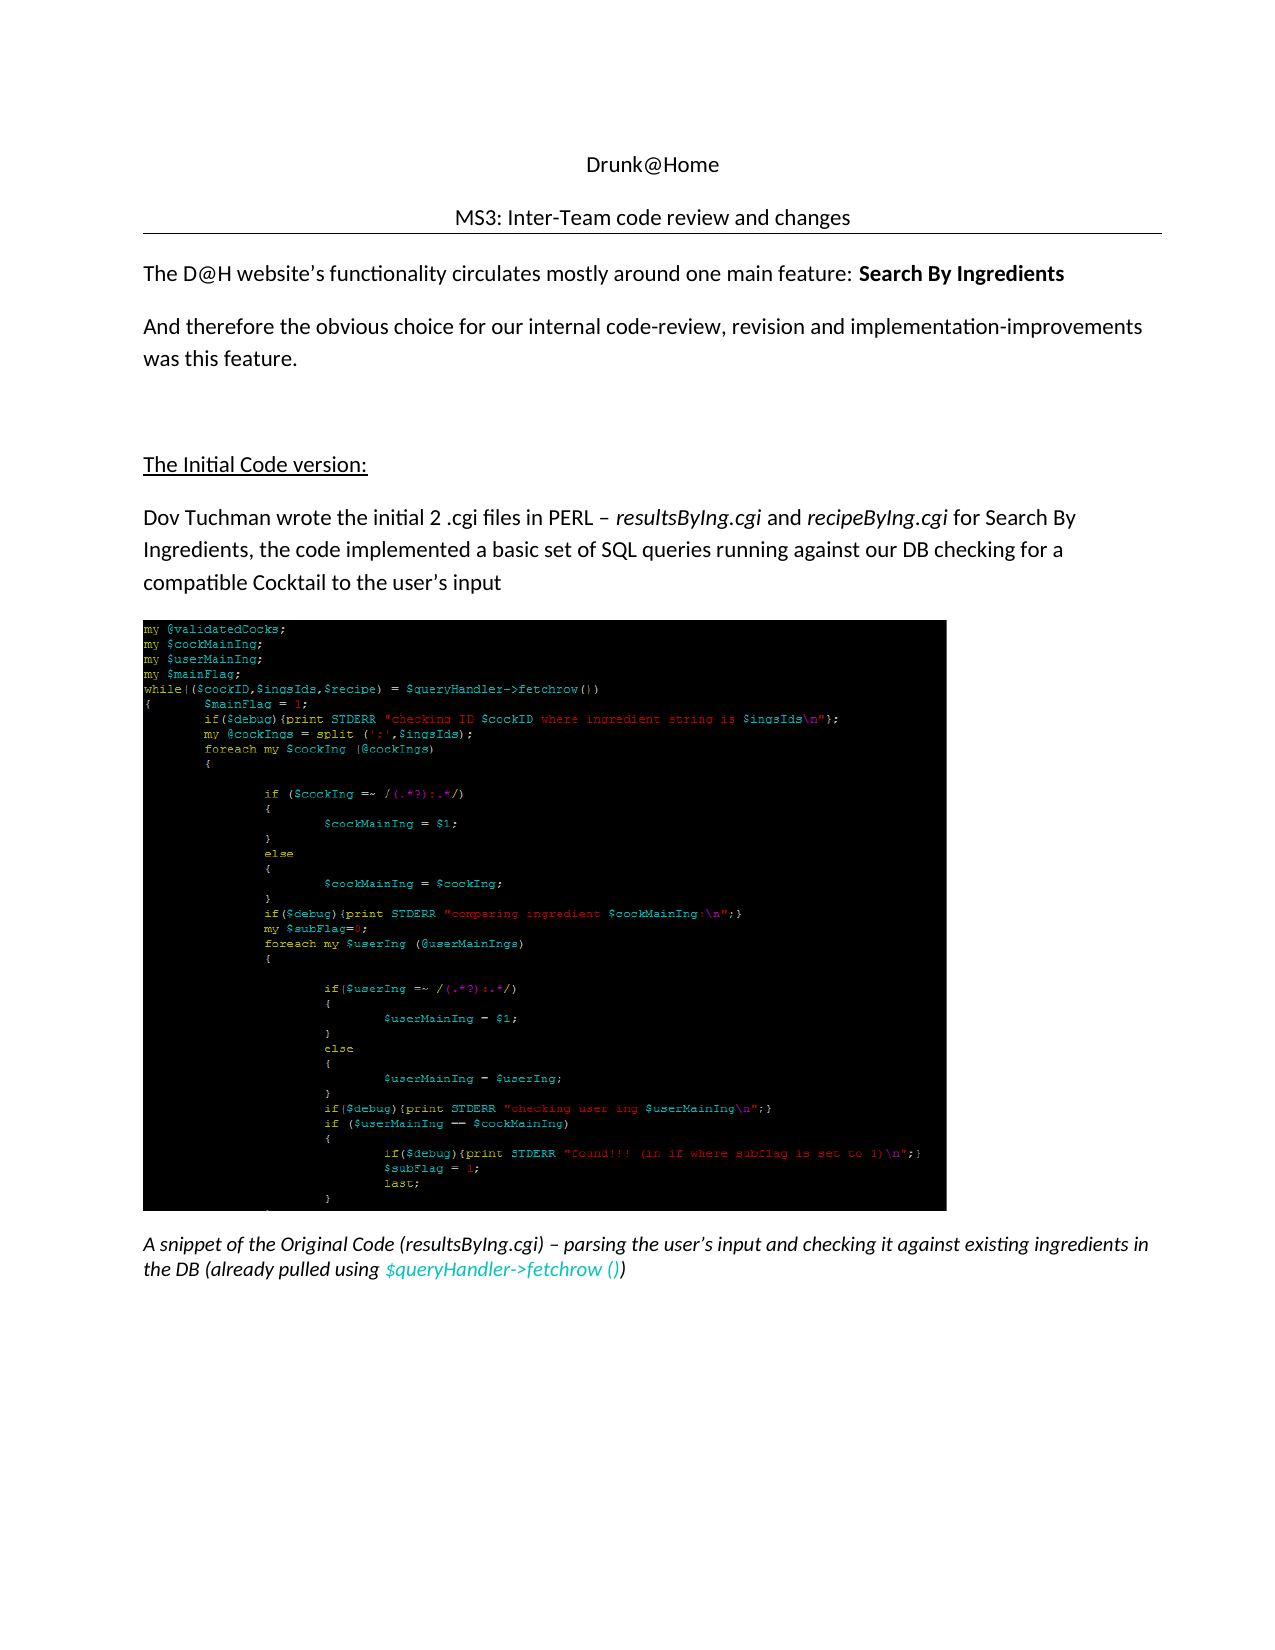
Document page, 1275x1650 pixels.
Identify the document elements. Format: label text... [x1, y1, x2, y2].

text A snippet of the Original Code (resultsByIng.cgi) – parsing the user’s input and checking it against existing ingredients in the DB (already pulled using $queryHandler->fetchrow ()) [143, 1231, 1162, 1282]
text MS3: Inter-Team code review and changes [143, 203, 1162, 233]
text Dov Tuchman wrote the initial 2 .cgi files in PERL – resultsByIng.cgi and recipeByIng.cgi for Search By Ingredients, the code implemented a basic set of SQL queries running against our DB checking for a compatible Cocktail to the user’s input [143, 503, 1162, 596]
picture [143, 620, 947, 1211]
text The Initial Code version: [143, 450, 1162, 478]
text Drunk@Home [143, 150, 1162, 178]
text And therefore the obvious choice for our internal code-review, revision and implementation-improvements was this feature. [143, 312, 1162, 372]
text The D@H website’s functionality circulates mostly around one main feature: Search By Ingredients [143, 259, 1162, 287]
